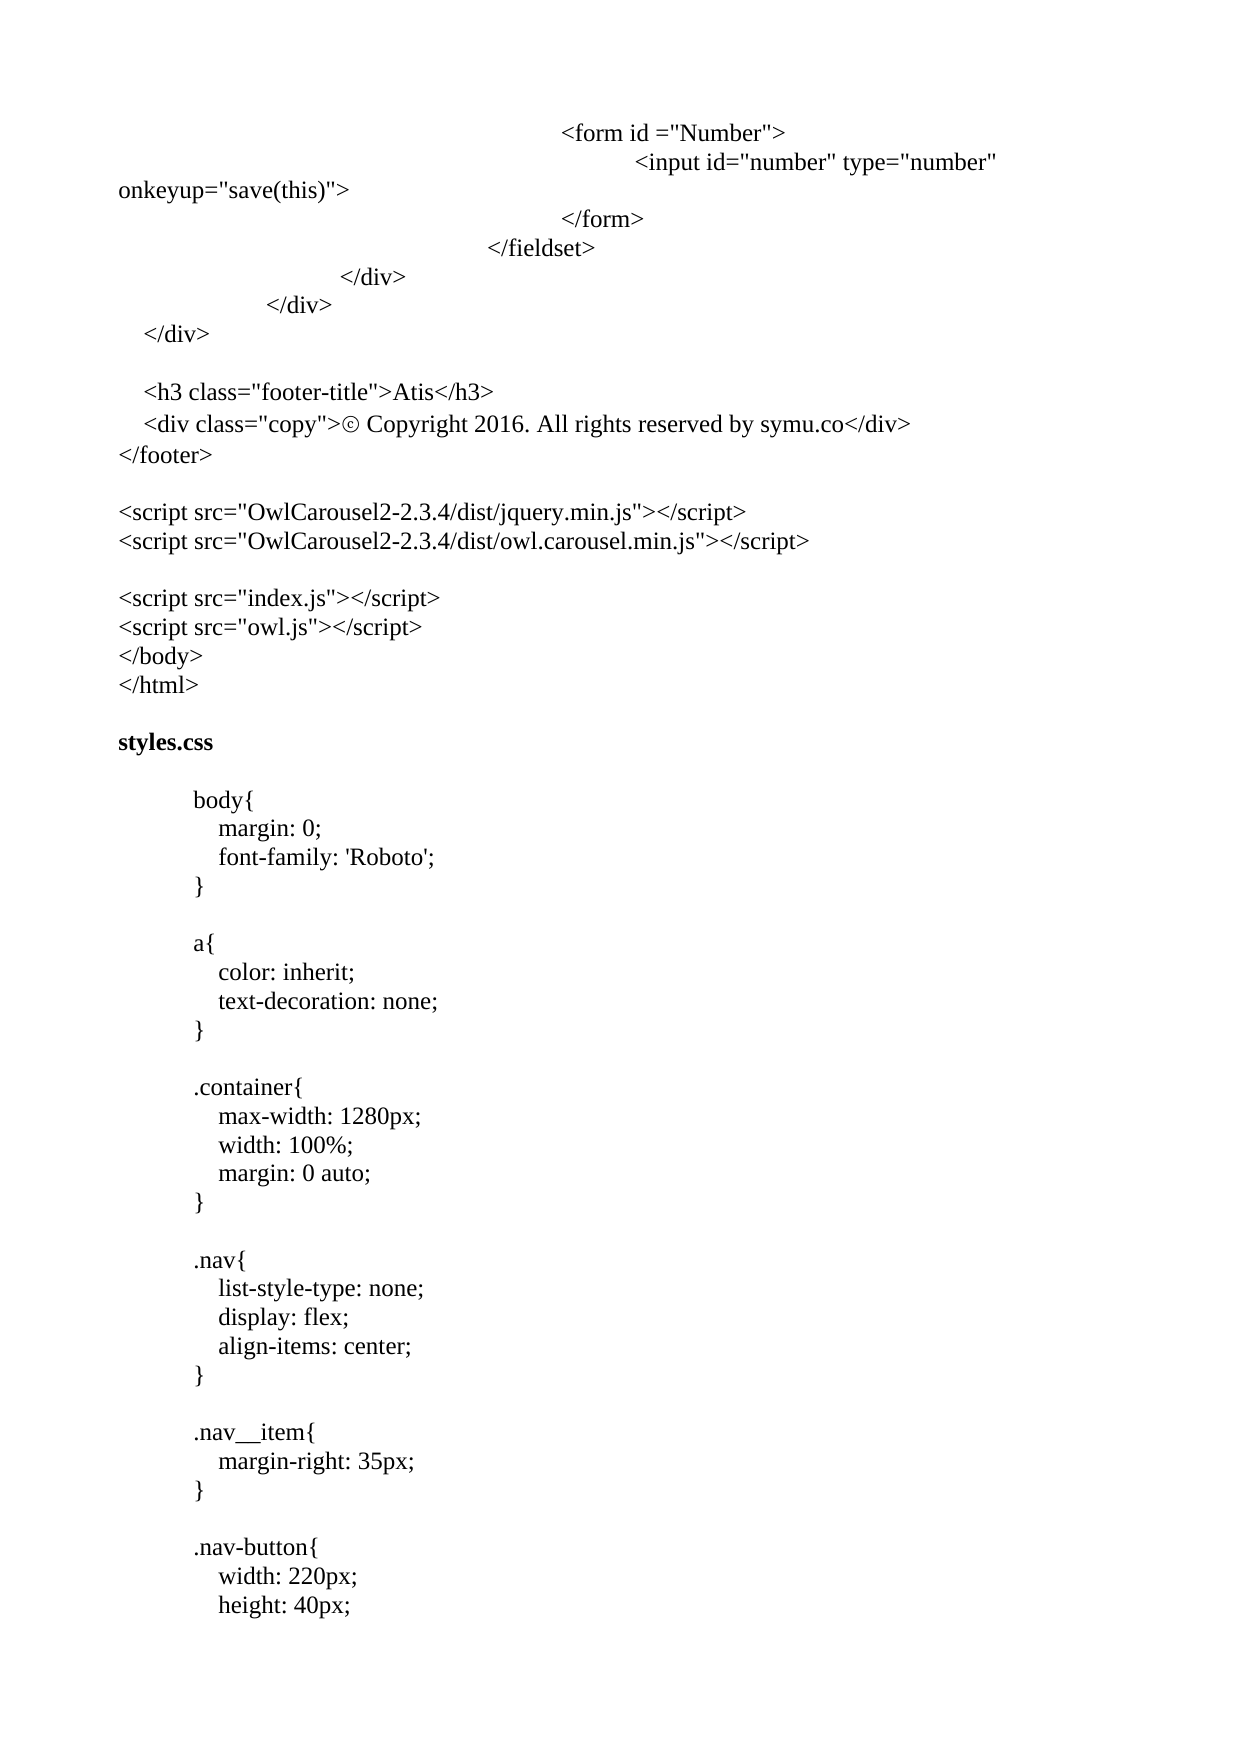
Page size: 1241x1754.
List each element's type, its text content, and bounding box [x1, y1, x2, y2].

text width: 100%; [193, 1130, 1152, 1158]
text </form> [118, 204, 1152, 233]
text .nav{ [193, 1245, 1152, 1273]
text </fieldset> [118, 233, 1152, 262]
text </div> [118, 262, 1152, 291]
text </body> [118, 641, 1152, 670]
text </div> [118, 319, 1152, 348]
text <div class="copy">ⓒ Copyright 2016. All rights reserved by symu.co</div> [118, 406, 1152, 440]
text margin-right: 35px; [193, 1446, 1152, 1475]
text } [193, 1187, 1152, 1216]
text margin: 0; [193, 813, 1152, 842]
text .nav-button{ [193, 1532, 1152, 1561]
text <script src="owl.js"></script> [118, 612, 1152, 641]
text align-items: center; [193, 1331, 1152, 1360]
text </footer> [118, 440, 1152, 468]
text height: 40px; [193, 1590, 1152, 1618]
text display: flex; [193, 1302, 1152, 1331]
text list-style-type: none; [193, 1273, 1152, 1302]
text body{ [193, 785, 1152, 813]
text max-width: 1280px; [193, 1101, 1152, 1130]
text } [193, 1475, 1152, 1503]
text <script src="index.js"></script> [118, 583, 1152, 612]
text } [193, 1360, 1152, 1388]
text } [193, 871, 1152, 900]
text </html> [118, 670, 1152, 698]
text color: inherit; [193, 957, 1152, 986]
text a{ [193, 928, 1152, 957]
text .container{ [193, 1072, 1152, 1101]
text } [193, 1015, 1152, 1043]
text <script src="OwlCarousel2-2.3.4/dist/owl.carousel.min.js"></script> [118, 526, 1152, 555]
text <script src="OwlCarousel2-2.3.4/dist/jquery.min.js"></script> [118, 497, 1152, 526]
text margin: 0 auto; [193, 1158, 1152, 1187]
text <form id ="Number"> [118, 118, 1152, 147]
text </div> [118, 291, 1152, 319]
text text-decoration: none; [193, 986, 1152, 1015]
text <input id="number" type="number" onkeyup="save(this)"> [118, 147, 1152, 204]
text width: 220px; [193, 1561, 1152, 1590]
text <h3 class="footer-title">Atis</h3> [118, 377, 1152, 406]
text .nav__item{ [193, 1417, 1152, 1446]
text styles.css [118, 727, 1152, 756]
text font-family: 'Roboto'; [193, 842, 1152, 871]
